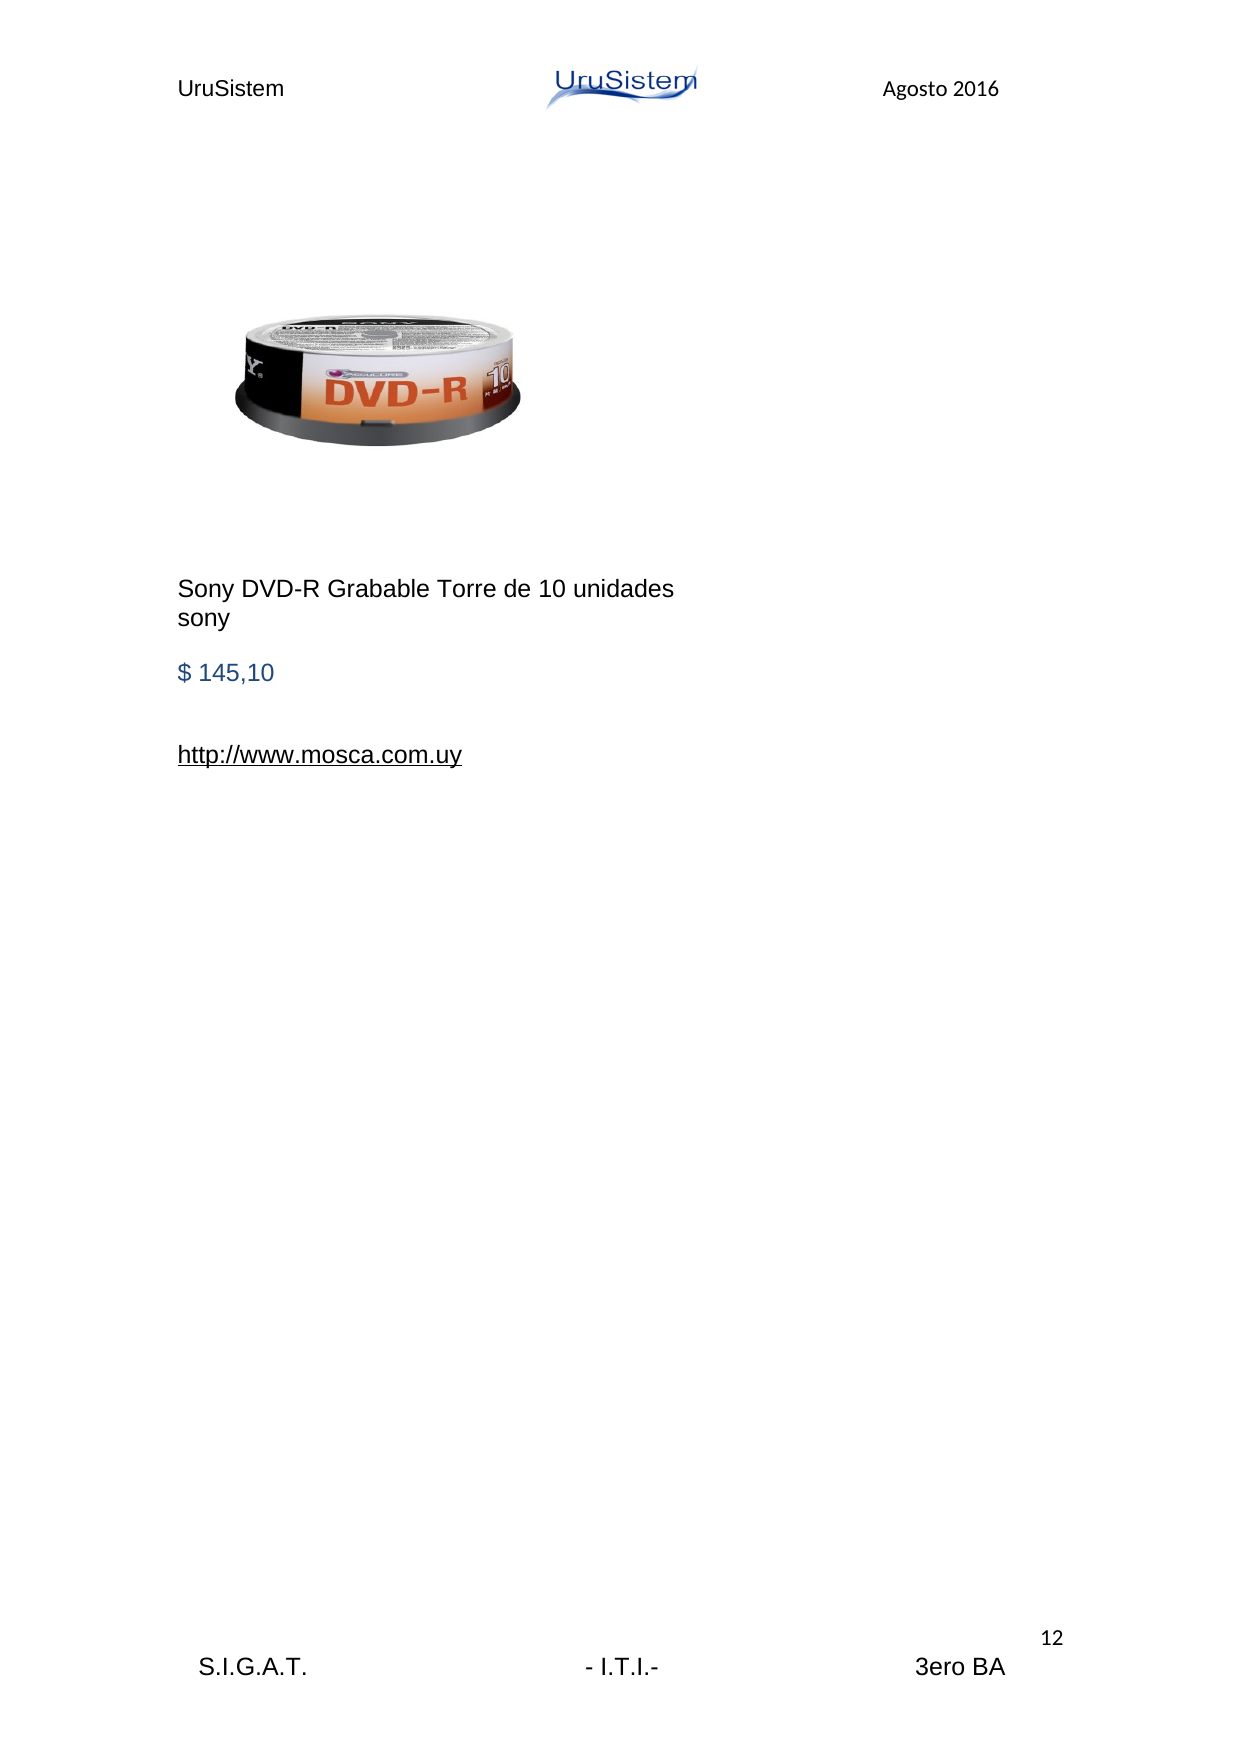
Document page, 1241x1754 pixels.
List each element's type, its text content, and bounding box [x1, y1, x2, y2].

picture [545, 44, 700, 111]
picture [177, 177, 574, 574]
text $ 145,10 [177, 632, 1063, 686]
text Sony DVD-R Grabable Torre de 10 unidades [177, 574, 1063, 603]
text http://www.mosca.com.uy [177, 740, 1063, 769]
text sony [177, 603, 1063, 632]
